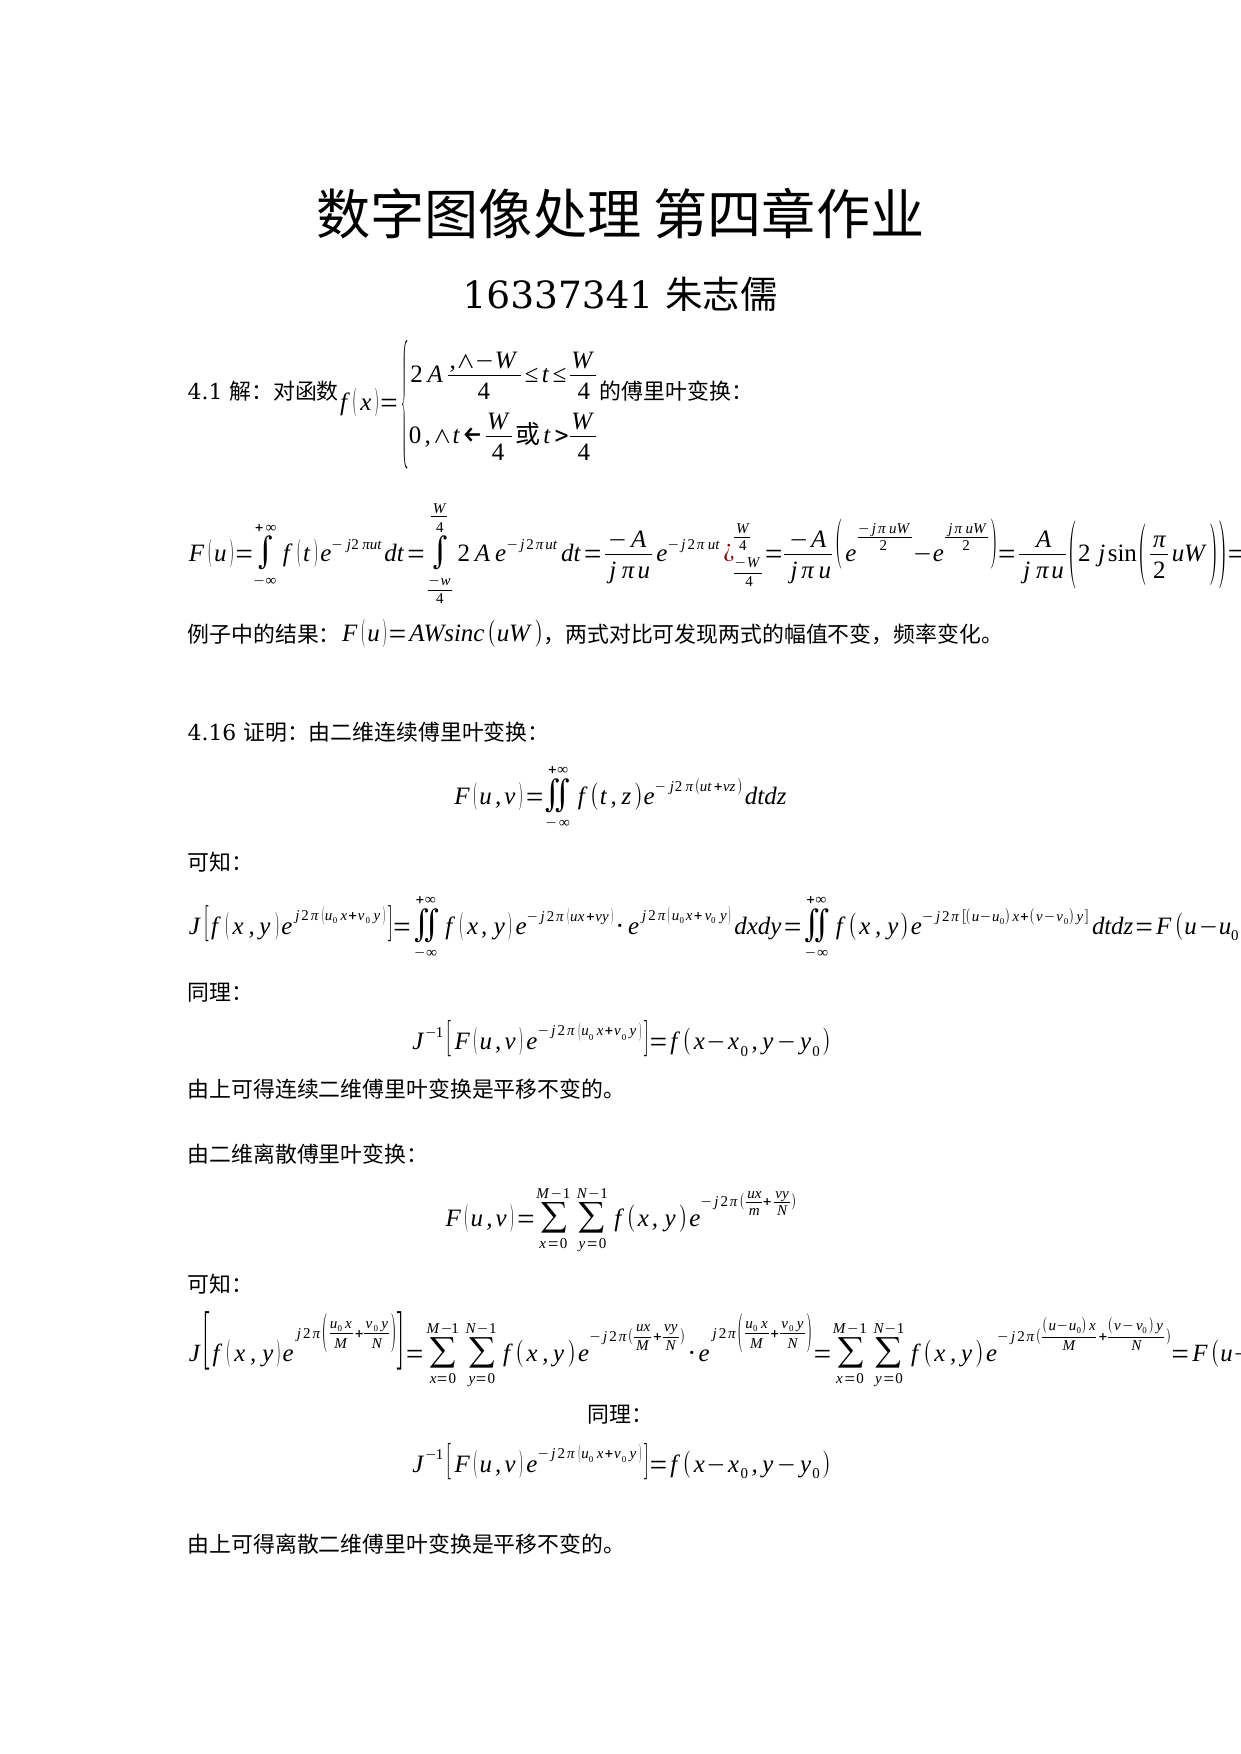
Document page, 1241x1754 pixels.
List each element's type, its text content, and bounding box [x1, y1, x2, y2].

text 同理： [187, 1299, 1053, 1429]
text 可知： [187, 1267, 1053, 1299]
text 4.1 解：对函数的傅里叶变换： [187, 324, 1053, 487]
text 由二维离散傅里叶变换： [187, 1137, 1053, 1169]
text 4.16 证明：由二维连续傅里叶变换： [187, 714, 1053, 747]
text 由上可得连续二维傅里叶变换是平移不变的。 [187, 1072, 1053, 1104]
text 16337341 朱志儒 [187, 259, 1053, 324]
text 可知： [187, 844, 1053, 877]
text 同理： [187, 974, 1053, 1007]
text 数字图像处理 第四章作业 [187, 162, 1053, 259]
text 例子中的结果：，两式对比可发现两式的幅值不变，频率变化。 [187, 617, 1053, 649]
text 由上可得离散二维傅里叶变换是平移不变的。 [187, 1527, 1053, 1559]
